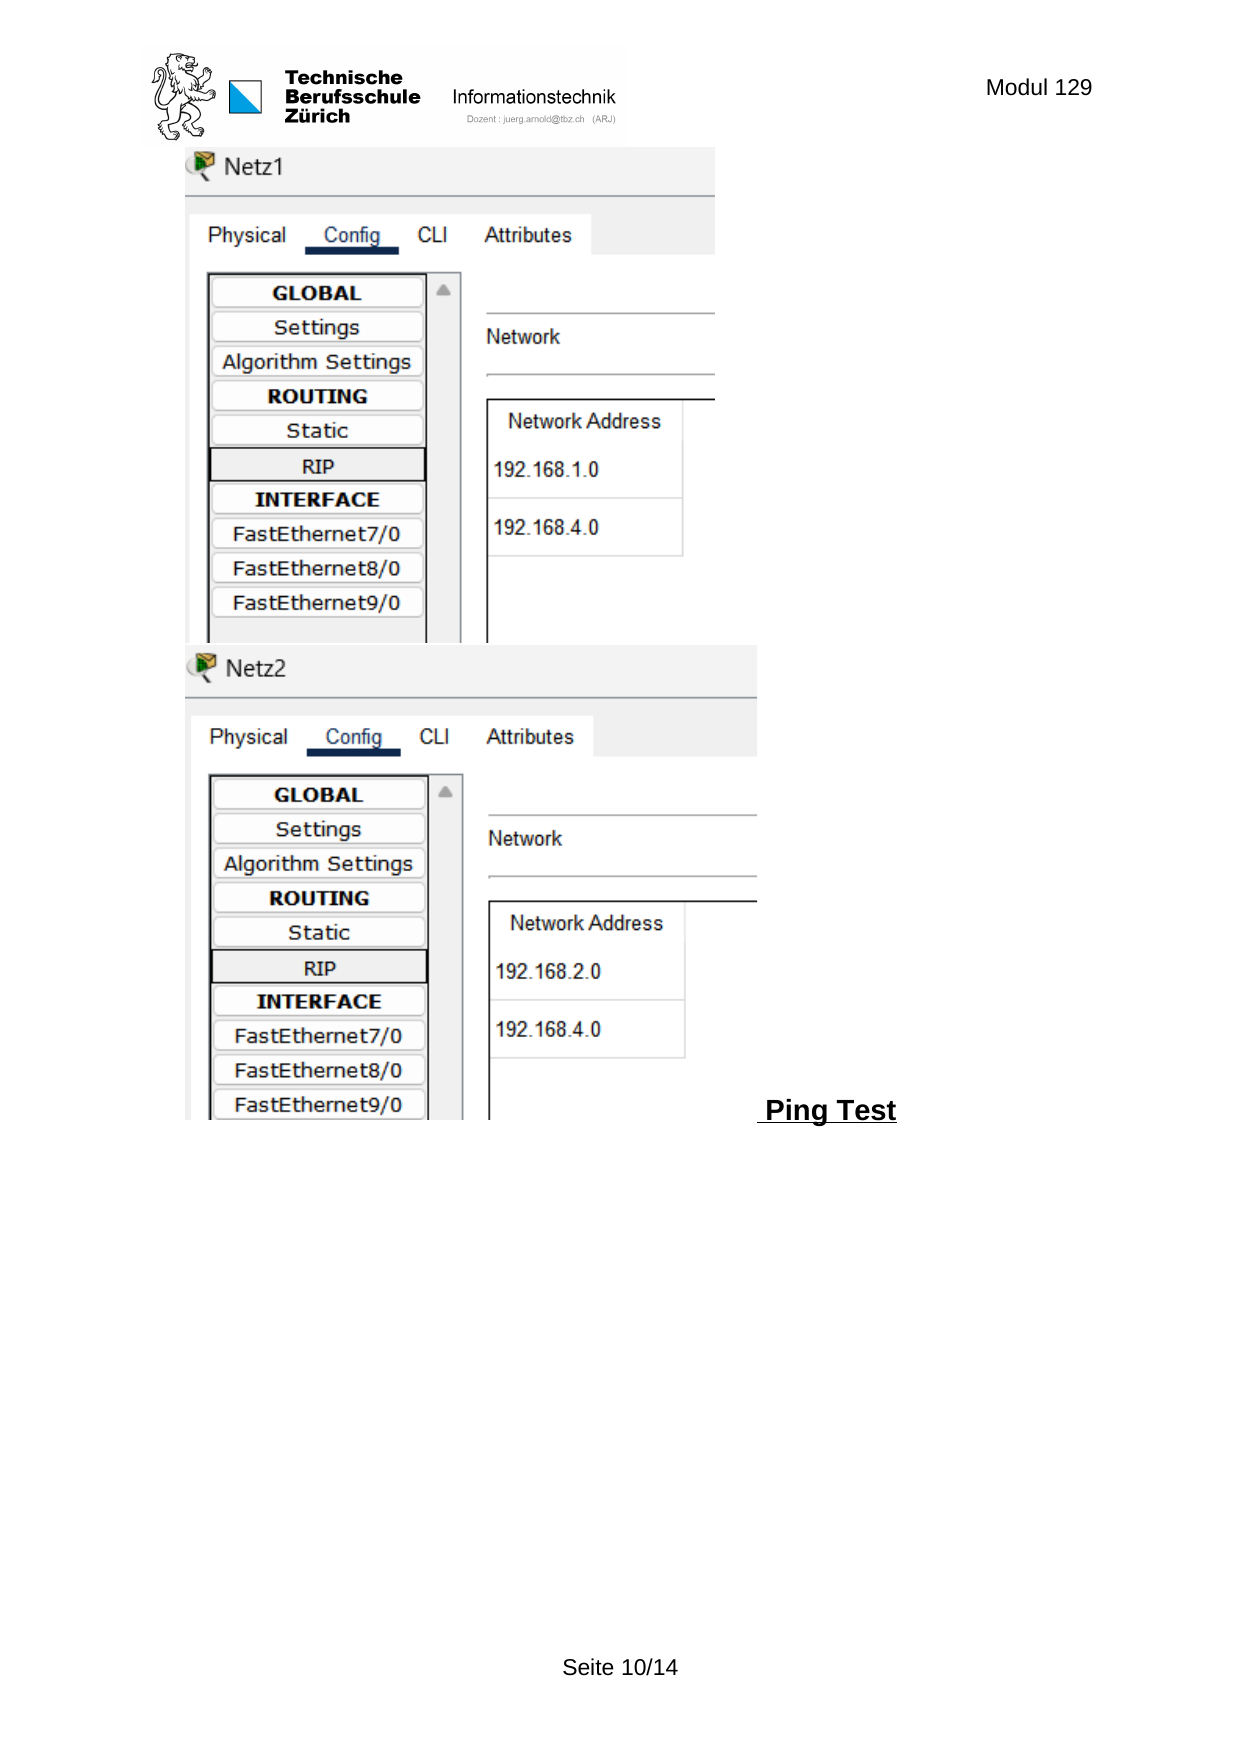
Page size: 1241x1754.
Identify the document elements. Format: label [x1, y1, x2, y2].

picture [139, 46, 715, 643]
picture [185, 645, 758, 1120]
text [185, 148, 1093, 1154]
